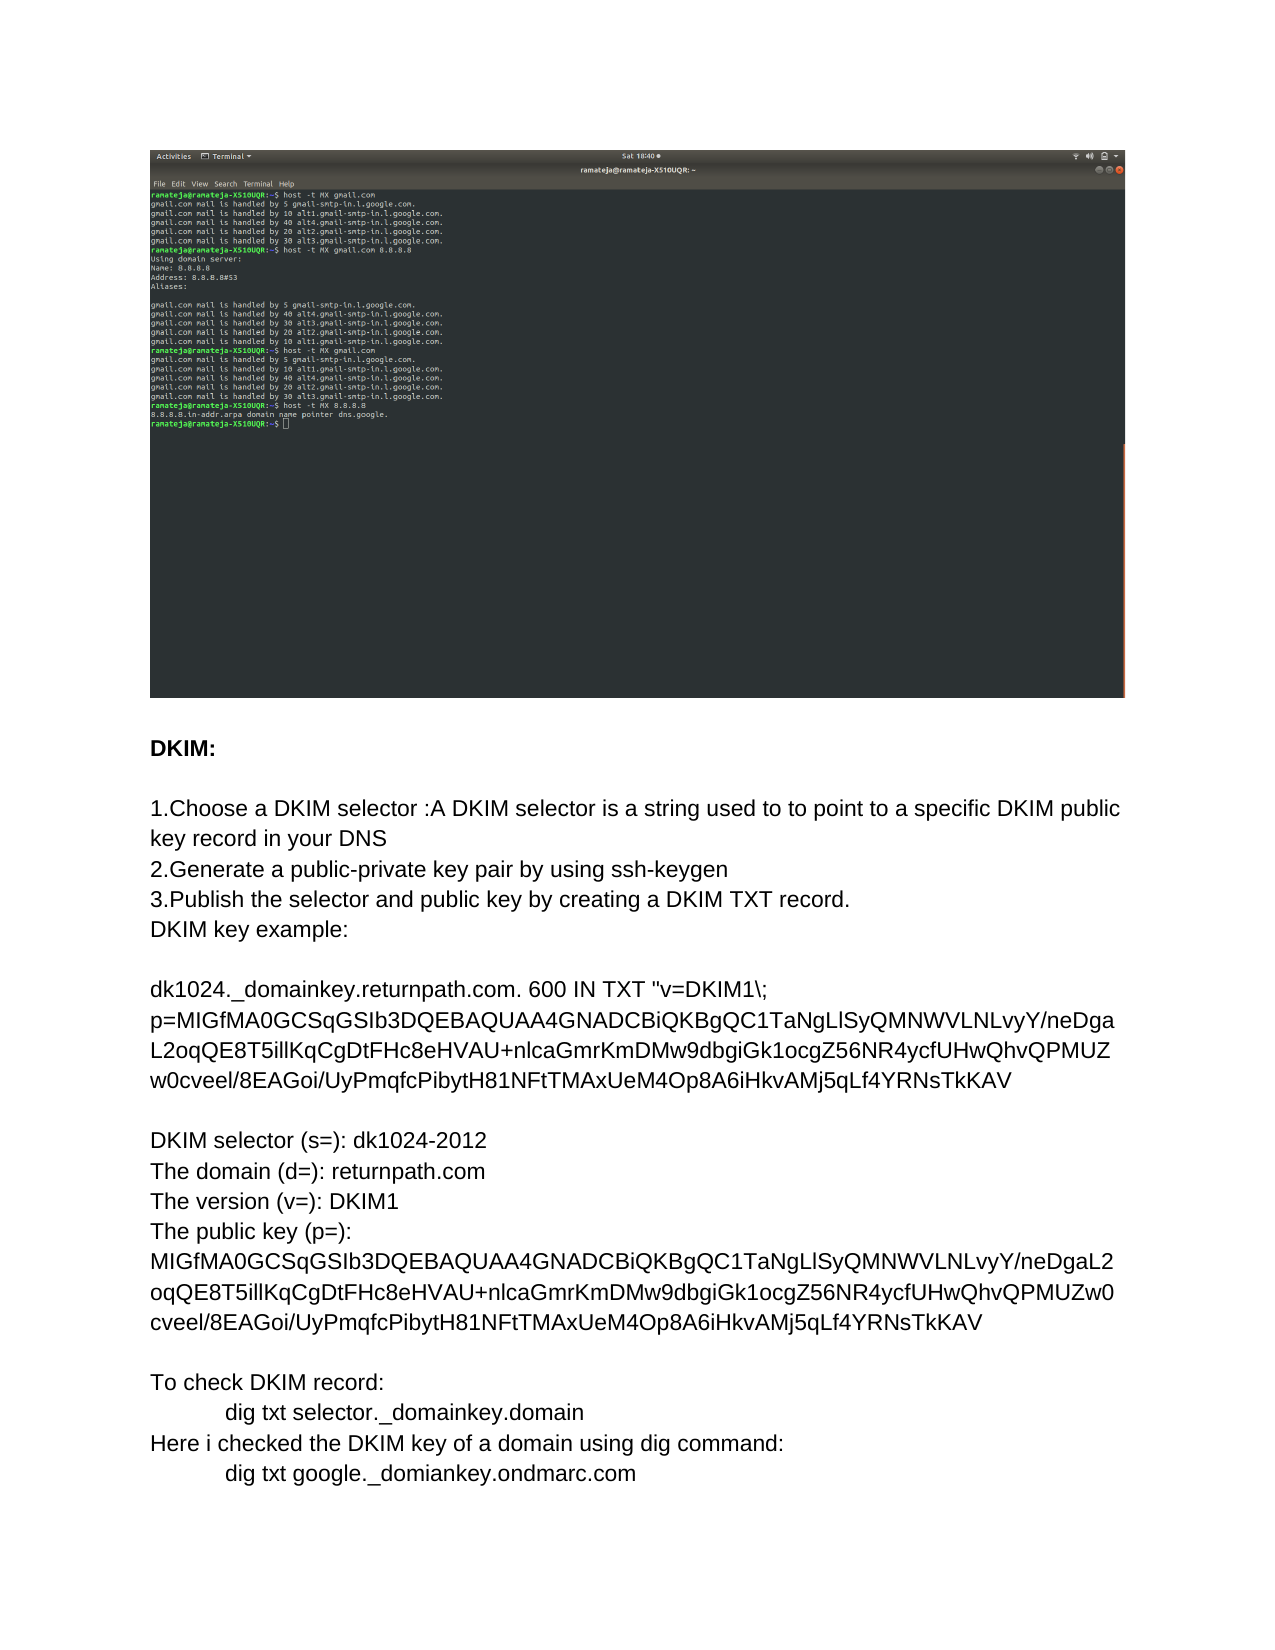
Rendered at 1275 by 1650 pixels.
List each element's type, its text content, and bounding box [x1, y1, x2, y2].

text dig txt google._domiankey.ondmarc.com [150, 1460, 1125, 1486]
text 2.Generate a public-private key pair by using ssh-keygen [150, 856, 1125, 882]
text DKIM key example: [150, 916, 1125, 942]
text dk1024._domainkey.returnpath.com. 600 IN TXT "v=DKIM1\; p=MIGfMA0GCSqGSIb3DQEBAQUAA4GNADCBiQKBgQC1TaNgLlSyQMNWVLNLvyY/neDgaL2oqQE8T5illKqCgDtFHc8eHVAU+nlcaGmrKmDMw9dbgiGk1ocgZ56NR4ycfUHwQhvQPMUZw0cveel/8EAGoi/UyPmqfcPibytH81NFtTMAxUeM4Op8A6iHkvAMj5qLf4YRNsTkKAV [150, 976, 1125, 1093]
picture [150, 150, 1125, 698]
text The public key (p=): MIGfMA0GCSqGSIb3DQEBAQUAA4GNADCBiQKBgQC1TaNgLlSyQMNWVLNLvyY/neDgaL2oqQE8T5illKqCgDtFHc8eHVAU+nlcaGmrKmDMw9dbgiGk1ocgZ56NR4ycfUHwQhvQPMUZw0cveel/8EAGoi/UyPmqfcPibytH81NFtTMAxUeM4Op8A6iHkvAMj5qLf4YRNsTkKAV [150, 1218, 1125, 1335]
text The version (v=): DKIM1 [150, 1188, 1125, 1214]
text DKIM selector (s=): dk1024-2012 [150, 1127, 1125, 1154]
text To check DKIM record: dig txt selector._domainkey.domain [150, 1369, 1125, 1426]
text 1.Choose a DKIM selector :A DKIM selector is a string used to to point to a specific DKIM public key record in your DNS [150, 795, 1125, 852]
text 3.Publish the selector and public key by creating a DKIM TXT record. [150, 886, 1125, 912]
text DKIM: [150, 735, 1125, 761]
text The domain (d=): returnpath.com [150, 1158, 1125, 1184]
text Here i checked the DKIM key of a domain using dig command: [150, 1429, 1125, 1456]
